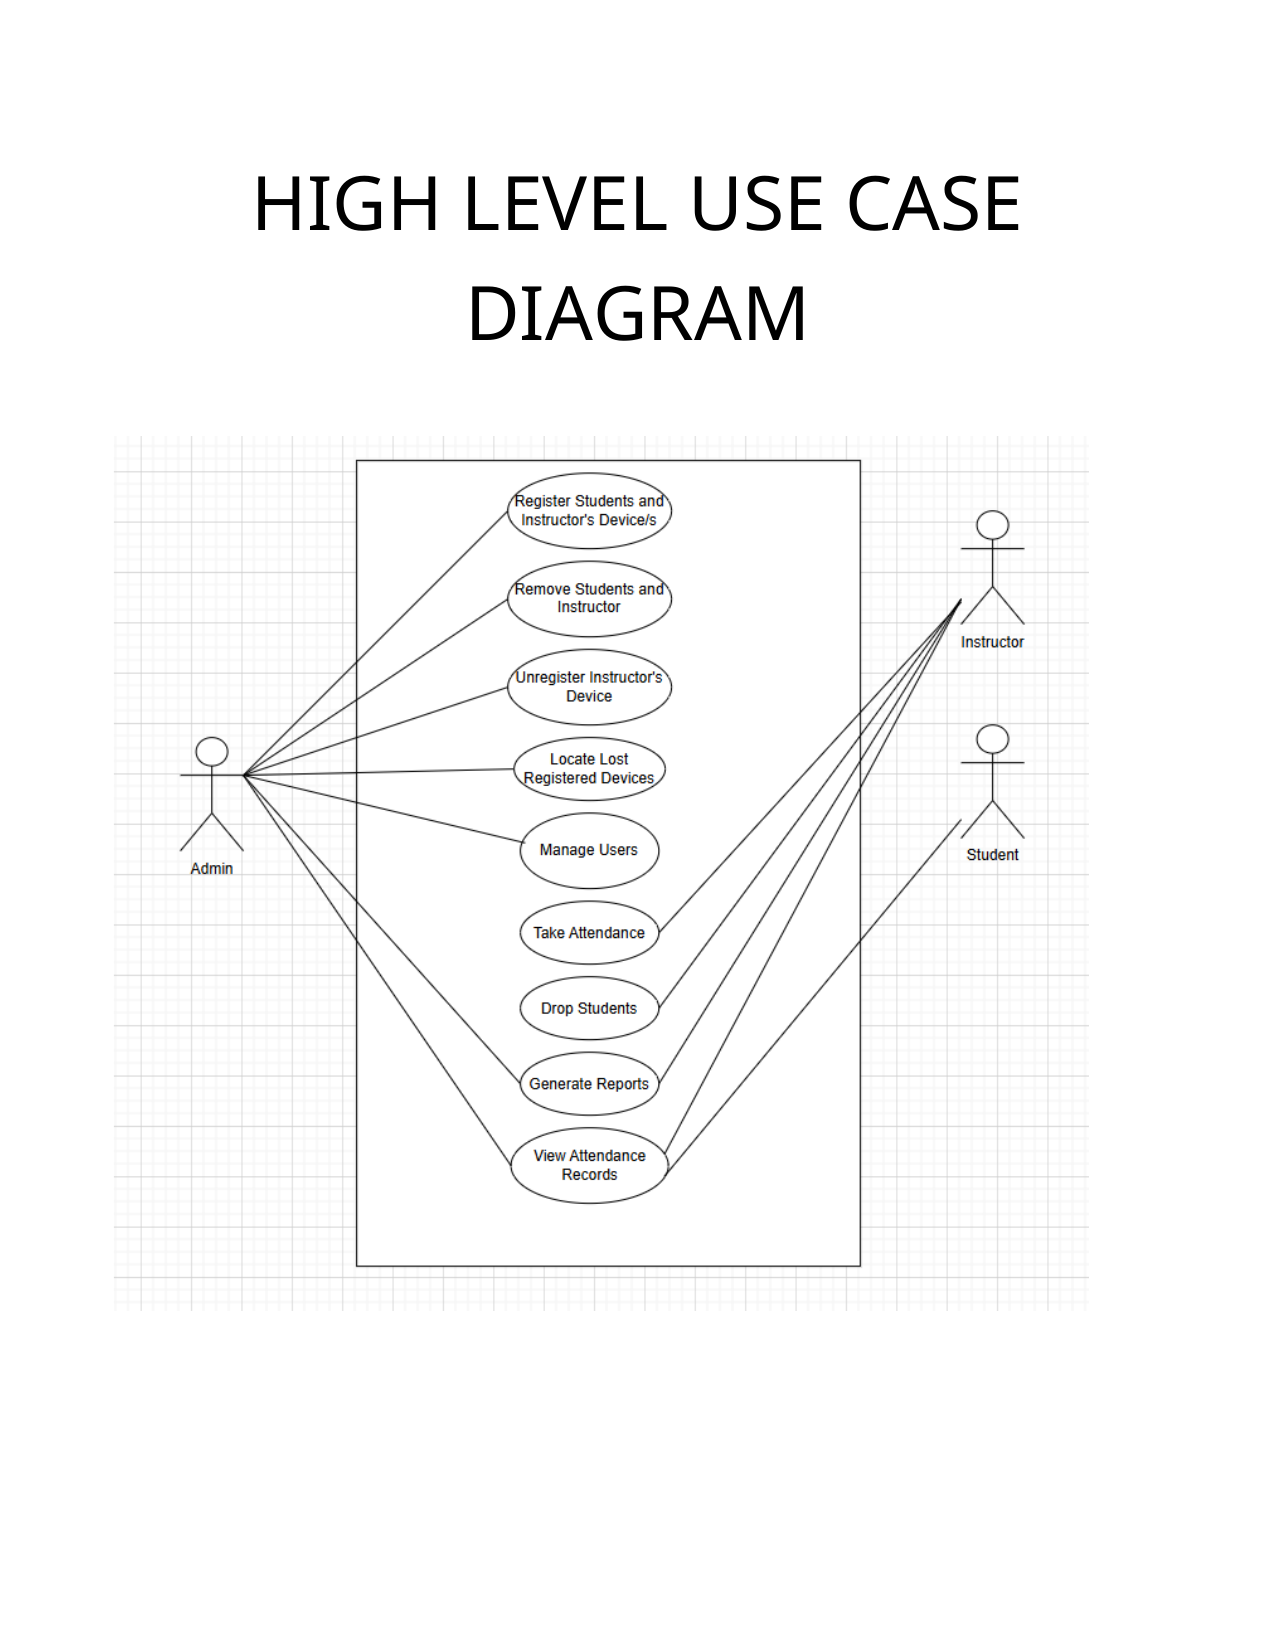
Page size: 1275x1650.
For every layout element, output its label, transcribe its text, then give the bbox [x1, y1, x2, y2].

text HIGH LEVEL USE CASE DIAGRAM [150, 150, 1125, 362]
picture [113, 436, 1089, 1311]
